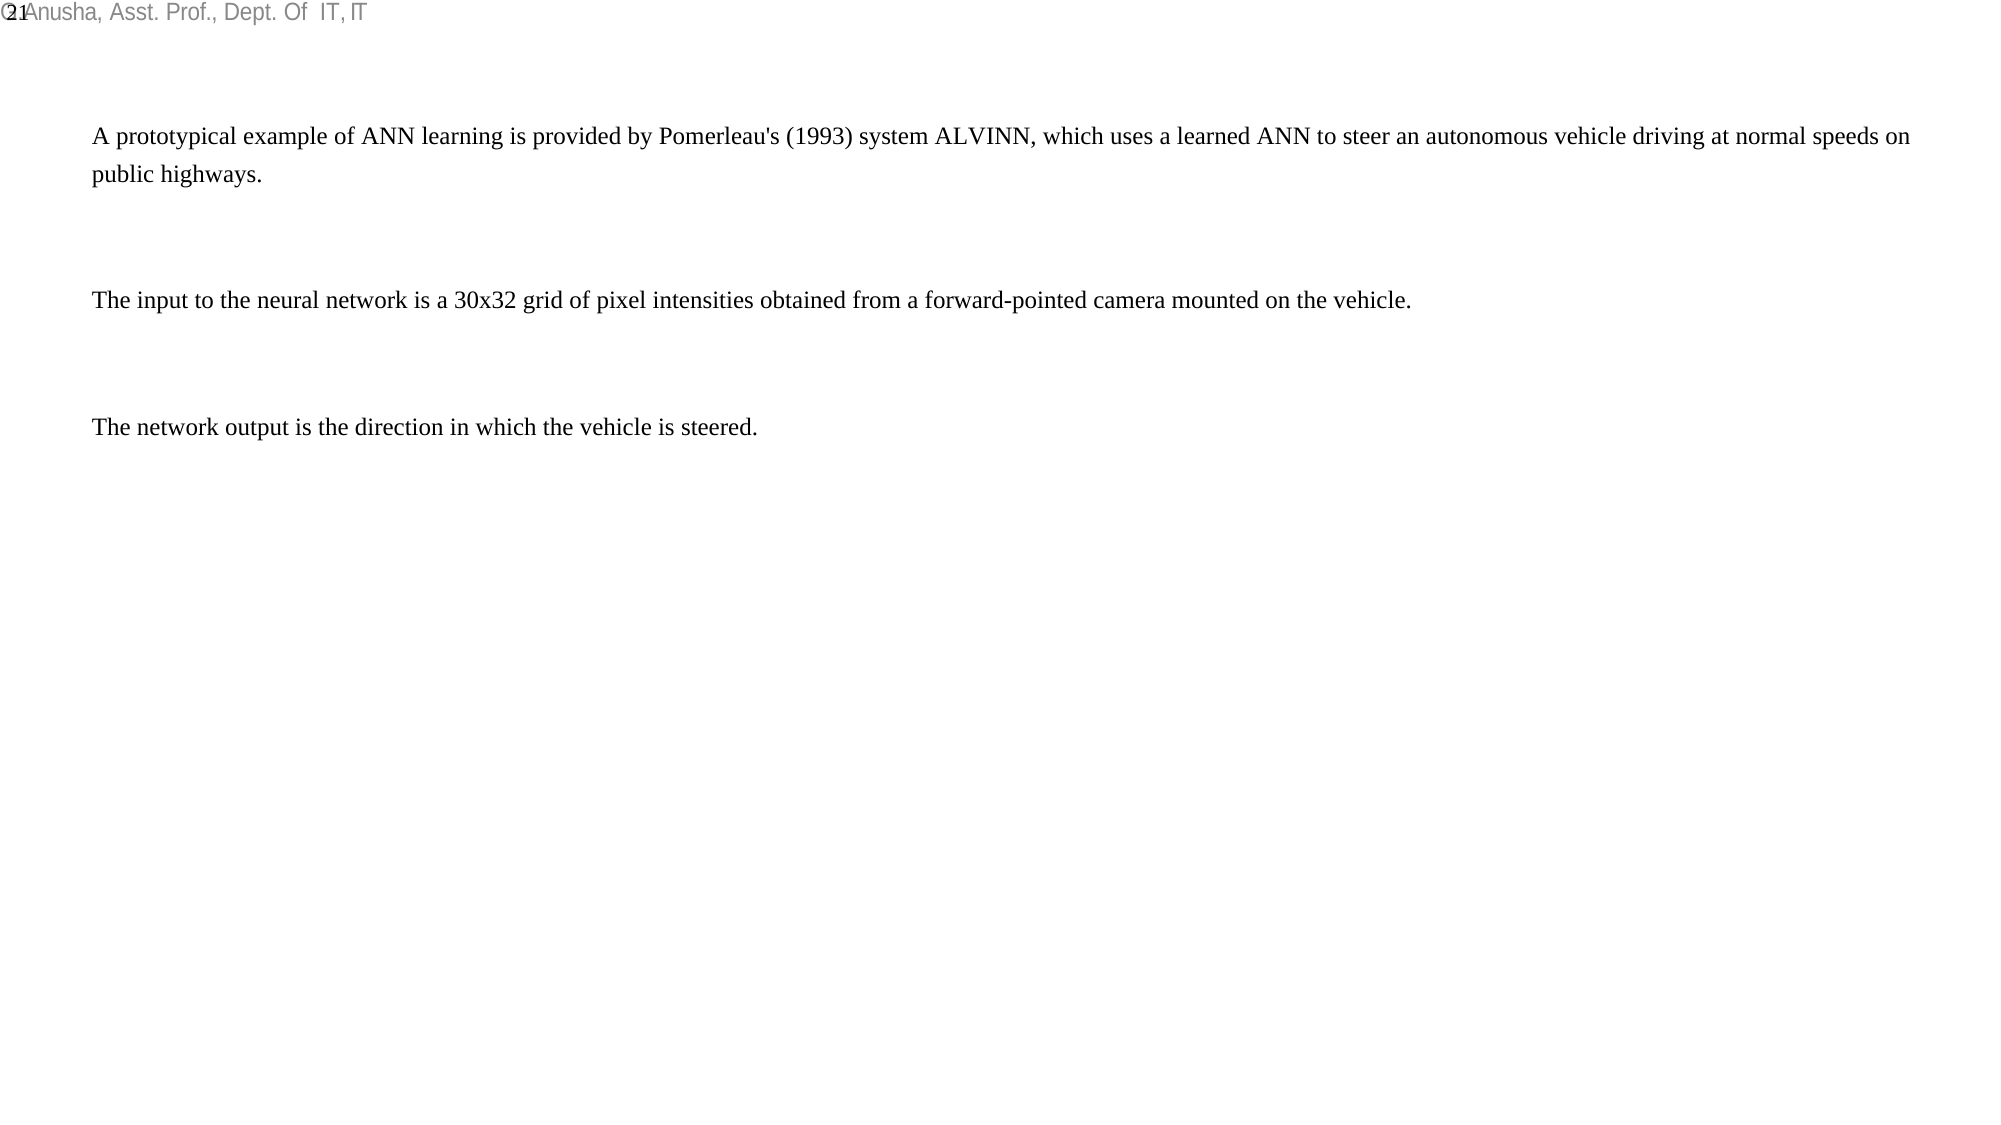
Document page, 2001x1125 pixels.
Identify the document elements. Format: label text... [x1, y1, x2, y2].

subtitle The network output is the direction in which the vehicle is steered. [92, 412, 1950, 441]
subtitle The input to the neural network is a 30x32 grid of pixel intensities obtained from a forward-pointed camera mounted on the vehicle. [92, 286, 1950, 314]
subtitle A prototypical example of ANN learning is provided by Pomerleau's (1993) system ALVINN, which uses a learned ANN to steer an autonomous vehicle driving at normal speeds on public highways. [92, 121, 1950, 188]
